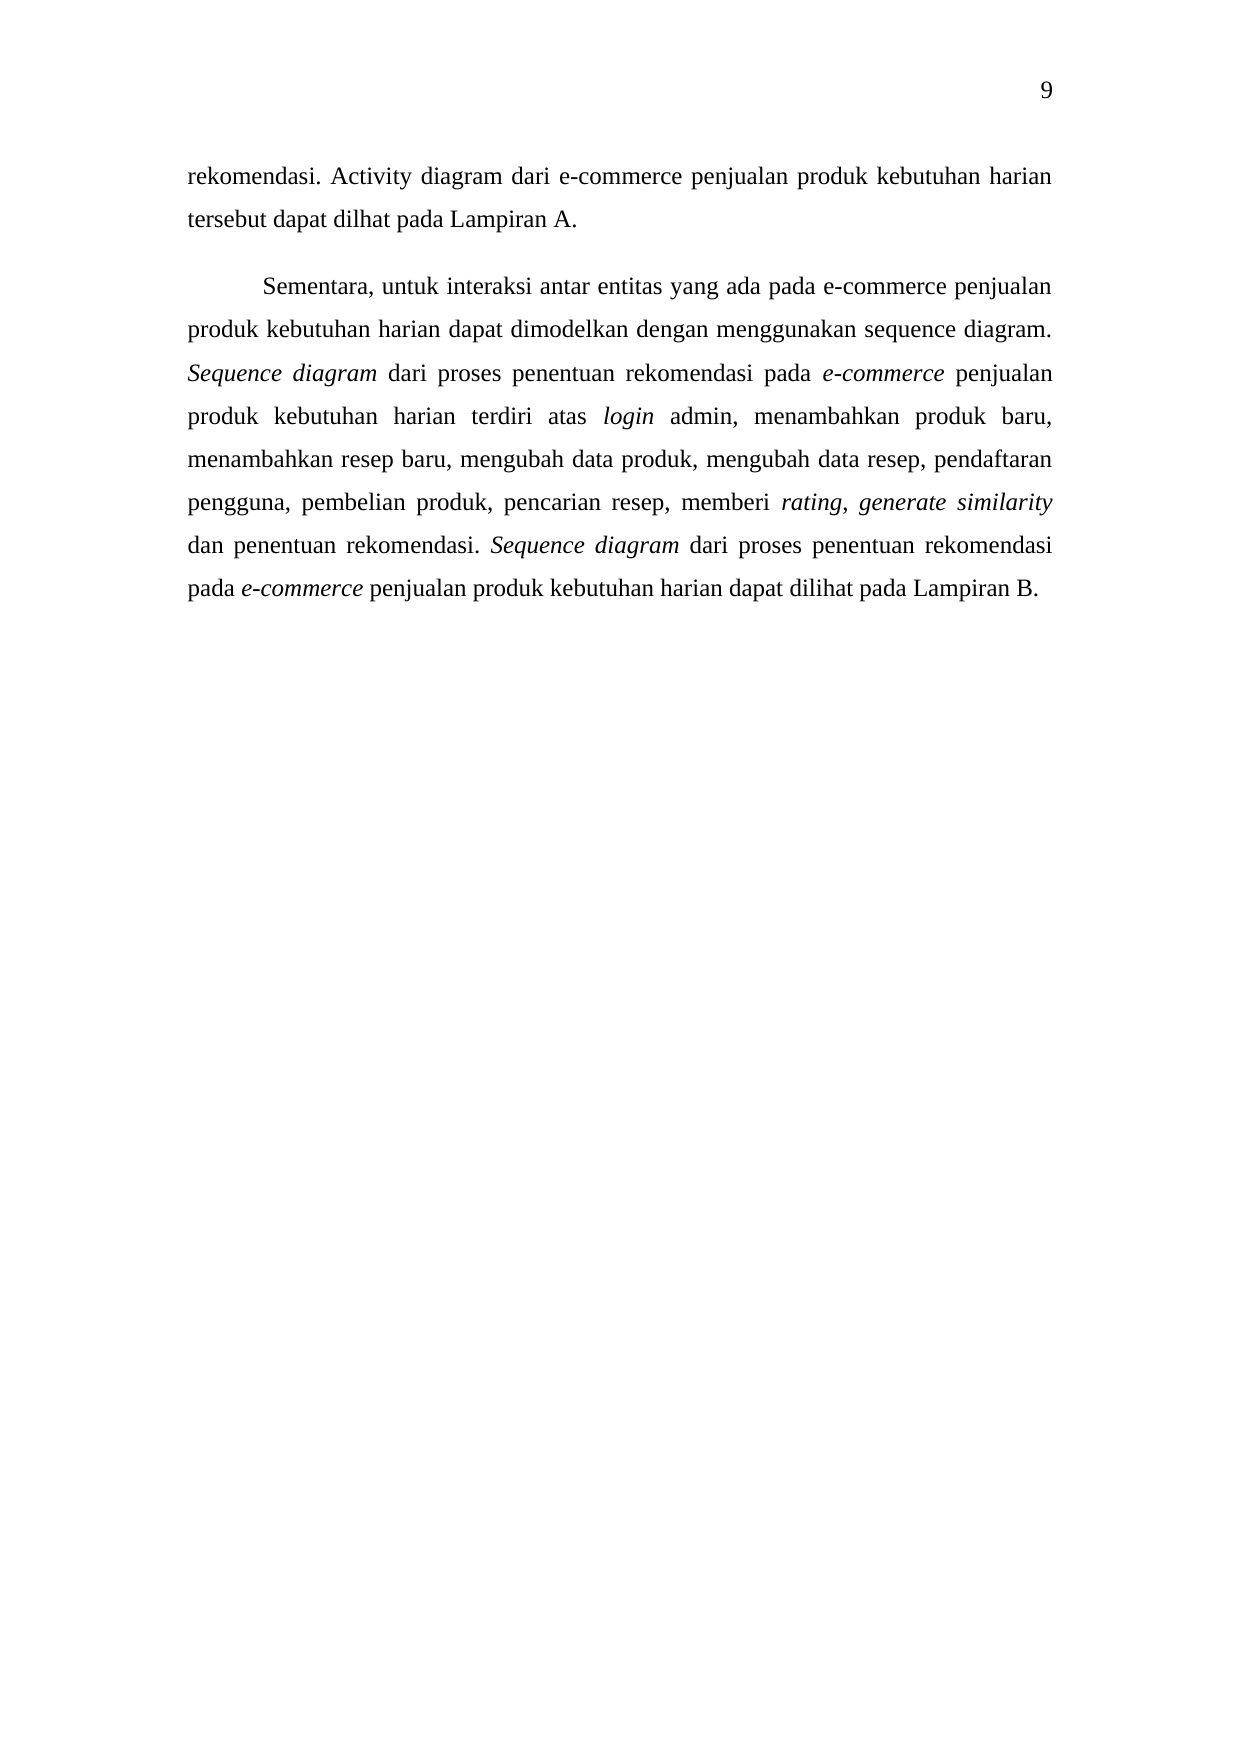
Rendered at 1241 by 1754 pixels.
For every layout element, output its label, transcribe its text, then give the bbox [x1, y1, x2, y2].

text Sementara, untuk interaksi antar entitas yang ada pada e-commerce penjualan produk kebutuhan harian dapat dimodelkan dengan menggunakan sequence diagram. Sequence diagram dari proses penentuan rekomendasi pada e-commerce penjualan produk kebutuhan harian terdiri atas login admin, menambahkan produk baru, menambahkan resep baru, mengubah data produk, mengubah data resep, pendaftaran pengguna, pembelian produk, pencarian resep, memberi rating, generate similarity dan penentuan rekomendasi. Sequence diagram dari proses penentuan rekomendasi pada e-commerce penjualan produk kebutuhan harian dapat dilihat pada Lampiran B. [187, 271, 1053, 602]
